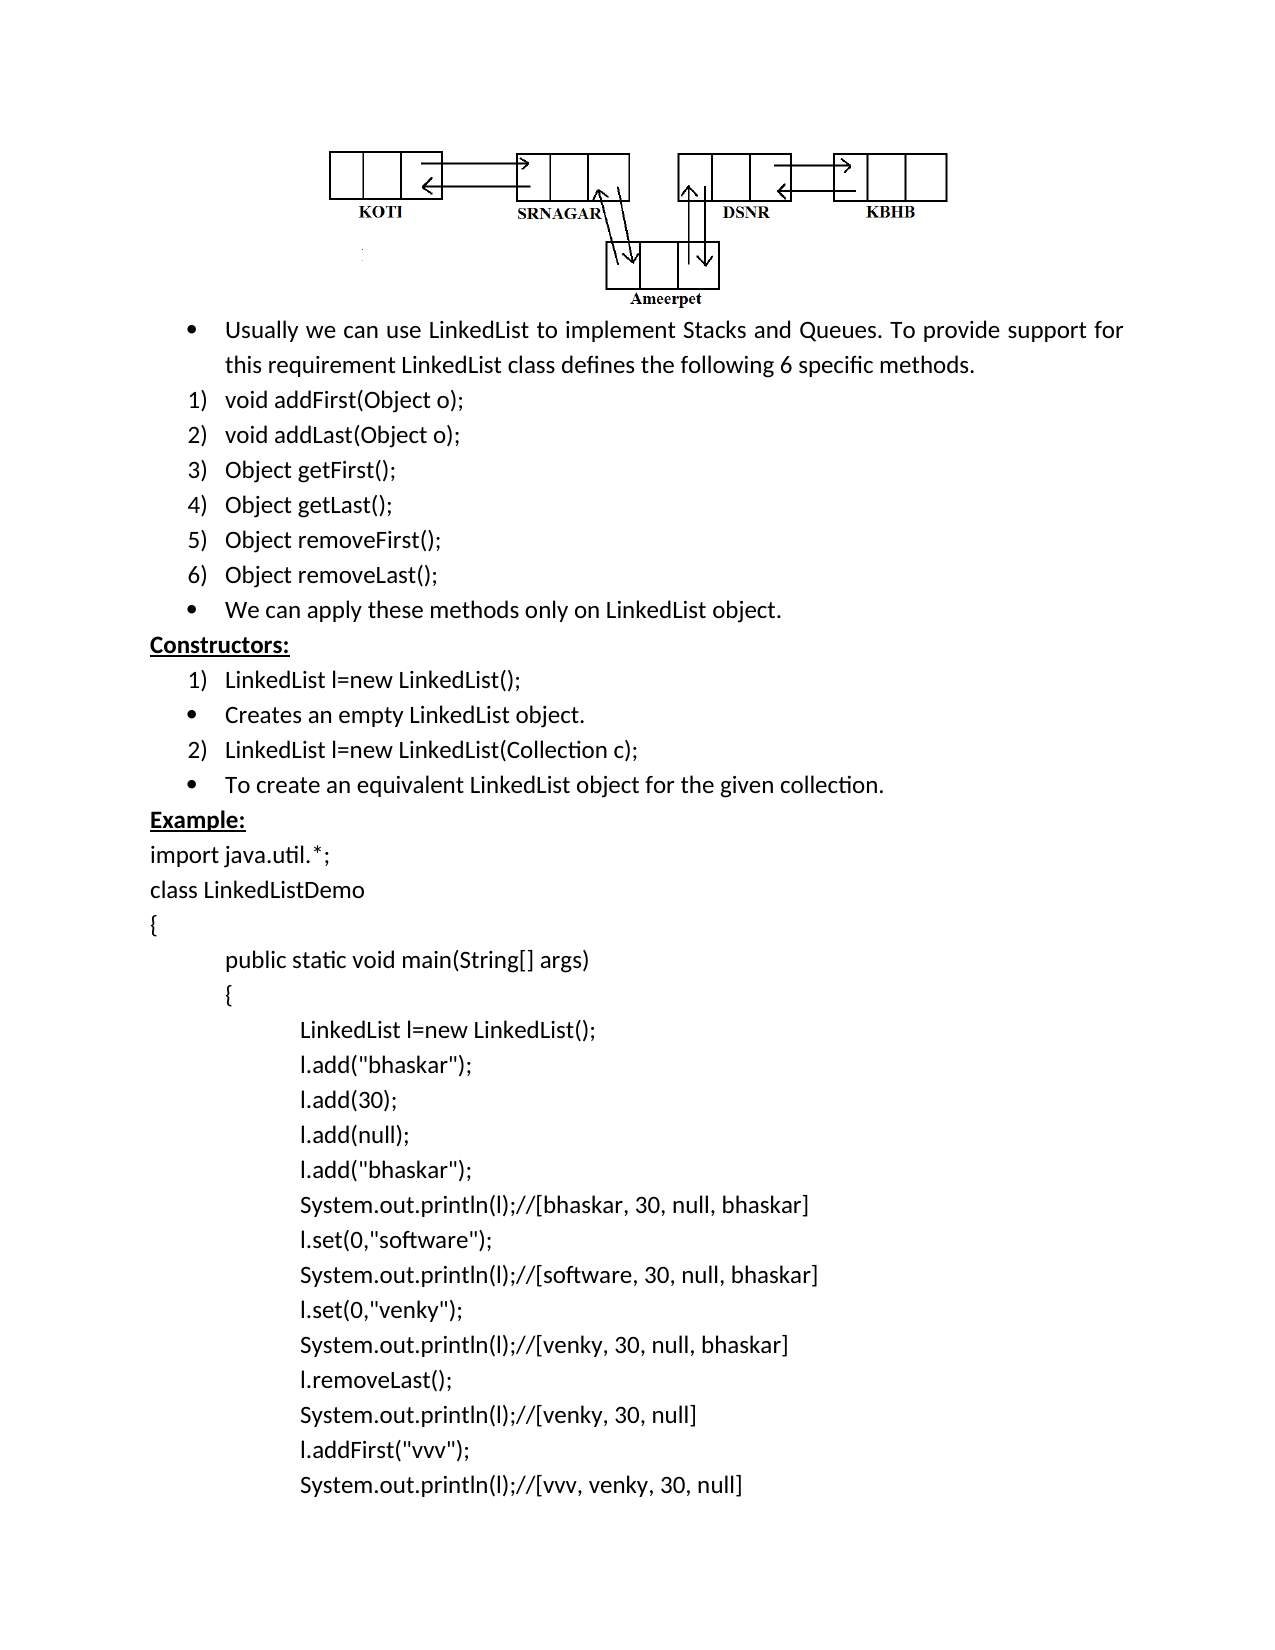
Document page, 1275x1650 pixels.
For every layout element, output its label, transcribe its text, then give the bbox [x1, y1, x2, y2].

list LinkedList l=new LinkedList(); [187, 664, 1125, 694]
text System.out.println(l);//[vvv, venky, 30, null] [150, 1469, 1125, 1499]
text l.set(0,"venky"); [150, 1294, 1125, 1324]
text l.add("bhaskar"); [150, 1154, 1125, 1184]
list We can apply these methods only on LinkedList object. [187, 594, 1125, 624]
text System.out.println(l);//[software, 30, null, bhaskar] [150, 1259, 1125, 1289]
text l.addFirst("vvv"); [150, 1434, 1125, 1464]
picture [326, 150, 949, 310]
text LinkedList l=new LinkedList(); [150, 1014, 1125, 1044]
text Constructors: [150, 629, 1125, 659]
text import java.util.*; [150, 839, 1125, 869]
list Object getFirst(); [187, 454, 1125, 484]
list Object removeFirst(); [187, 524, 1125, 554]
list void addFirst(Object o); [187, 384, 1125, 414]
text class LinkedListDemo [150, 874, 1125, 904]
list LinkedList l=new LinkedList(Collection c); [187, 734, 1125, 764]
text { [150, 979, 1125, 1009]
text System.out.println(l);//[venky, 30, null] [150, 1399, 1125, 1429]
text l.set(0,"software"); [150, 1224, 1125, 1254]
text l.add("bhaskar"); [150, 1049, 1125, 1079]
text { [150, 909, 1125, 939]
text l.removeLast(); [150, 1364, 1125, 1394]
list void addLast(Object o); [187, 419, 1125, 449]
text System.out.println(l);//[bhaskar, 30, null, bhaskar] [150, 1189, 1125, 1219]
text l.add(30); [150, 1084, 1125, 1114]
list Object removeLast(); [187, 559, 1125, 589]
text l.add(null); [150, 1119, 1125, 1149]
text public static void main(String[] args) [150, 944, 1125, 974]
list Creates an empty LinkedList object. [187, 699, 1125, 729]
list Usually we can use LinkedList to implement Stacks and Queues. To provide support for this requirement LinkedList class defines the following 6 specific methods. [187, 314, 1125, 379]
text Example: [150, 804, 1125, 834]
list To create an equivalent LinkedList object for the given collection. [187, 769, 1125, 799]
text System.out.println(l);//[venky, 30, null, bhaskar] [150, 1329, 1125, 1359]
list Object getLast(); [187, 489, 1125, 519]
